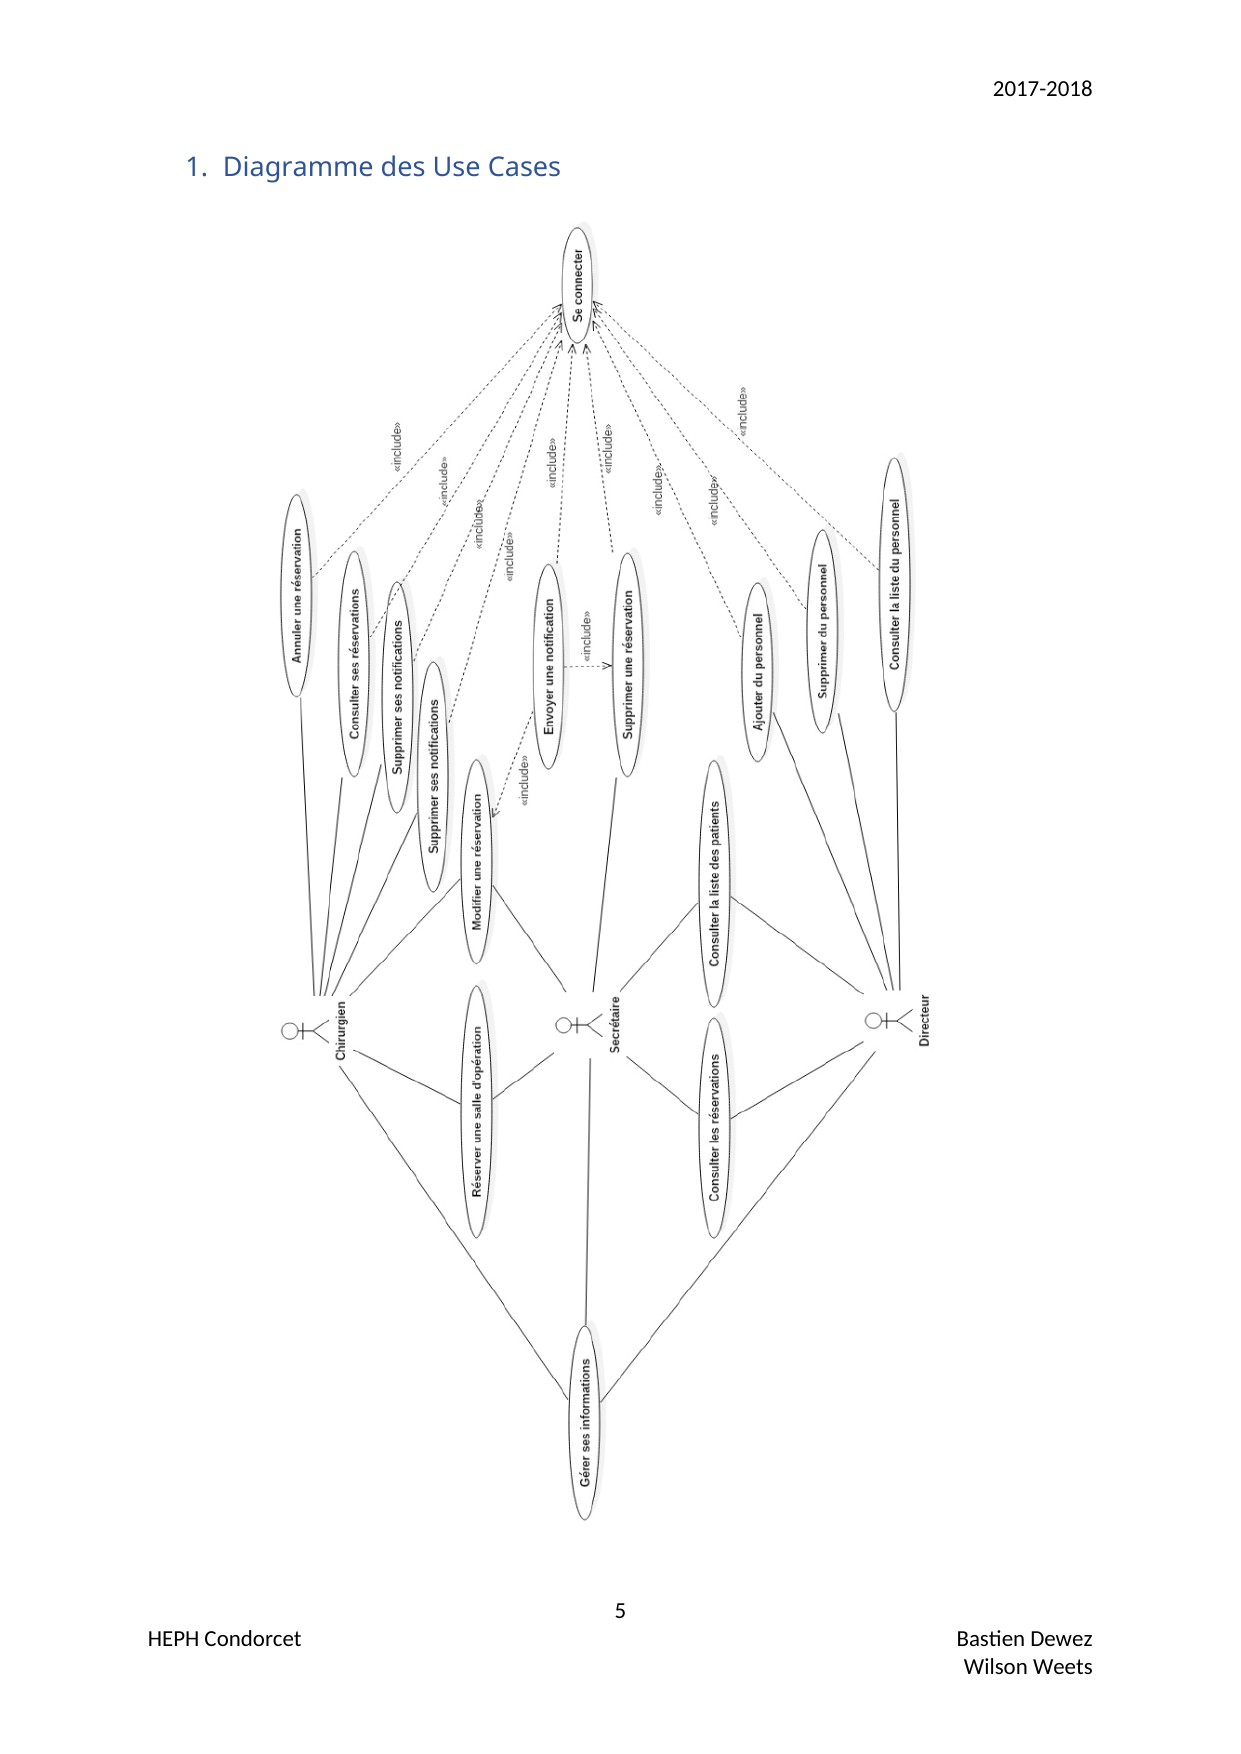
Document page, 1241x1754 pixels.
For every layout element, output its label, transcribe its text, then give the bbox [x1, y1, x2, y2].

subtitle Diagramme des Use Cases [185, 148, 1093, 184]
picture [272, 193, 971, 1527]
